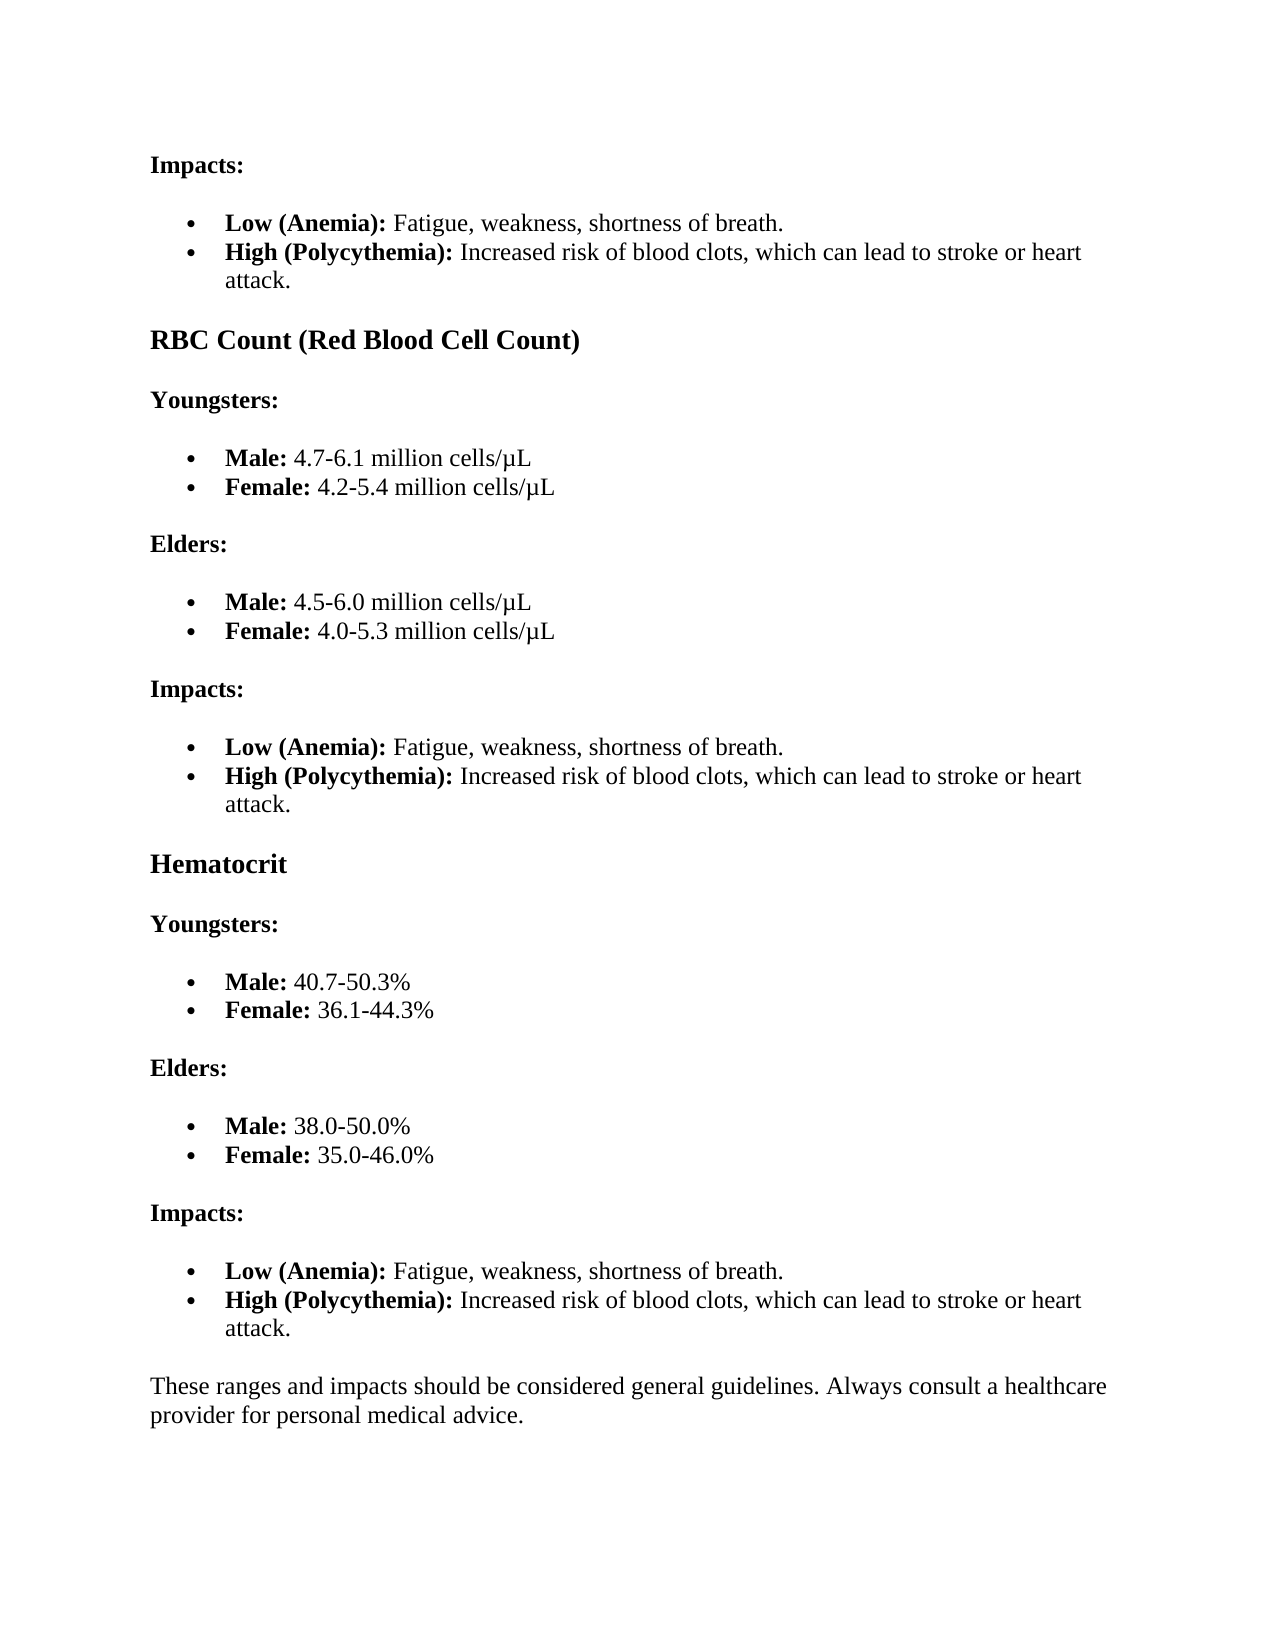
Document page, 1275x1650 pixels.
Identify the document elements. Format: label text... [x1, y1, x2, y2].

list Male: 4.5-6.0 million cells/µL [187, 587, 1125, 616]
list Female: 4.0-5.3 million cells/µL [187, 616, 1125, 645]
list Female: 4.2-5.4 million cells/µL [187, 472, 1125, 500]
text Youngsters: [150, 909, 1125, 938]
text Youngsters: [150, 385, 1125, 414]
list Male: 4.7-6.1 million cells/µL [187, 443, 1125, 472]
list Low (Anemia): Fatigue, weakness, shortness of breath. [187, 732, 1125, 761]
list Low (Anemia): Fatigue, weakness, shortness of breath. [187, 1256, 1125, 1285]
list Male: 40.7-50.3% [187, 967, 1125, 996]
list High (Polycythemia): Increased risk of blood clots, which can lead to stroke or heart attack. [187, 237, 1125, 294]
text Impacts: [150, 150, 1125, 179]
text Impacts: [150, 674, 1125, 703]
text Elders: [150, 529, 1125, 558]
list Male: 38.0-50.0% [187, 1111, 1125, 1140]
list High (Polycythemia): Increased risk of blood clots, which can lead to stroke or heart attack. [187, 1285, 1125, 1342]
text Elders: [150, 1053, 1125, 1082]
list Female: 35.0-46.0% [187, 1140, 1125, 1169]
text Hematocrit [150, 847, 1125, 880]
list Low (Anemia): Fatigue, weakness, shortness of breath. [187, 208, 1125, 237]
text These ranges and impacts should be considered general guidelines. Always consult a healthcare provider for personal medical advice. [150, 1371, 1125, 1429]
list High (Polycythemia): Increased risk of blood clots, which can lead to stroke or heart attack. [187, 761, 1125, 818]
list Female: 36.1-44.3% [187, 996, 1125, 1024]
text Impacts: [150, 1198, 1125, 1227]
text RBC Count (Red Blood Cell Count) [150, 323, 1125, 356]
